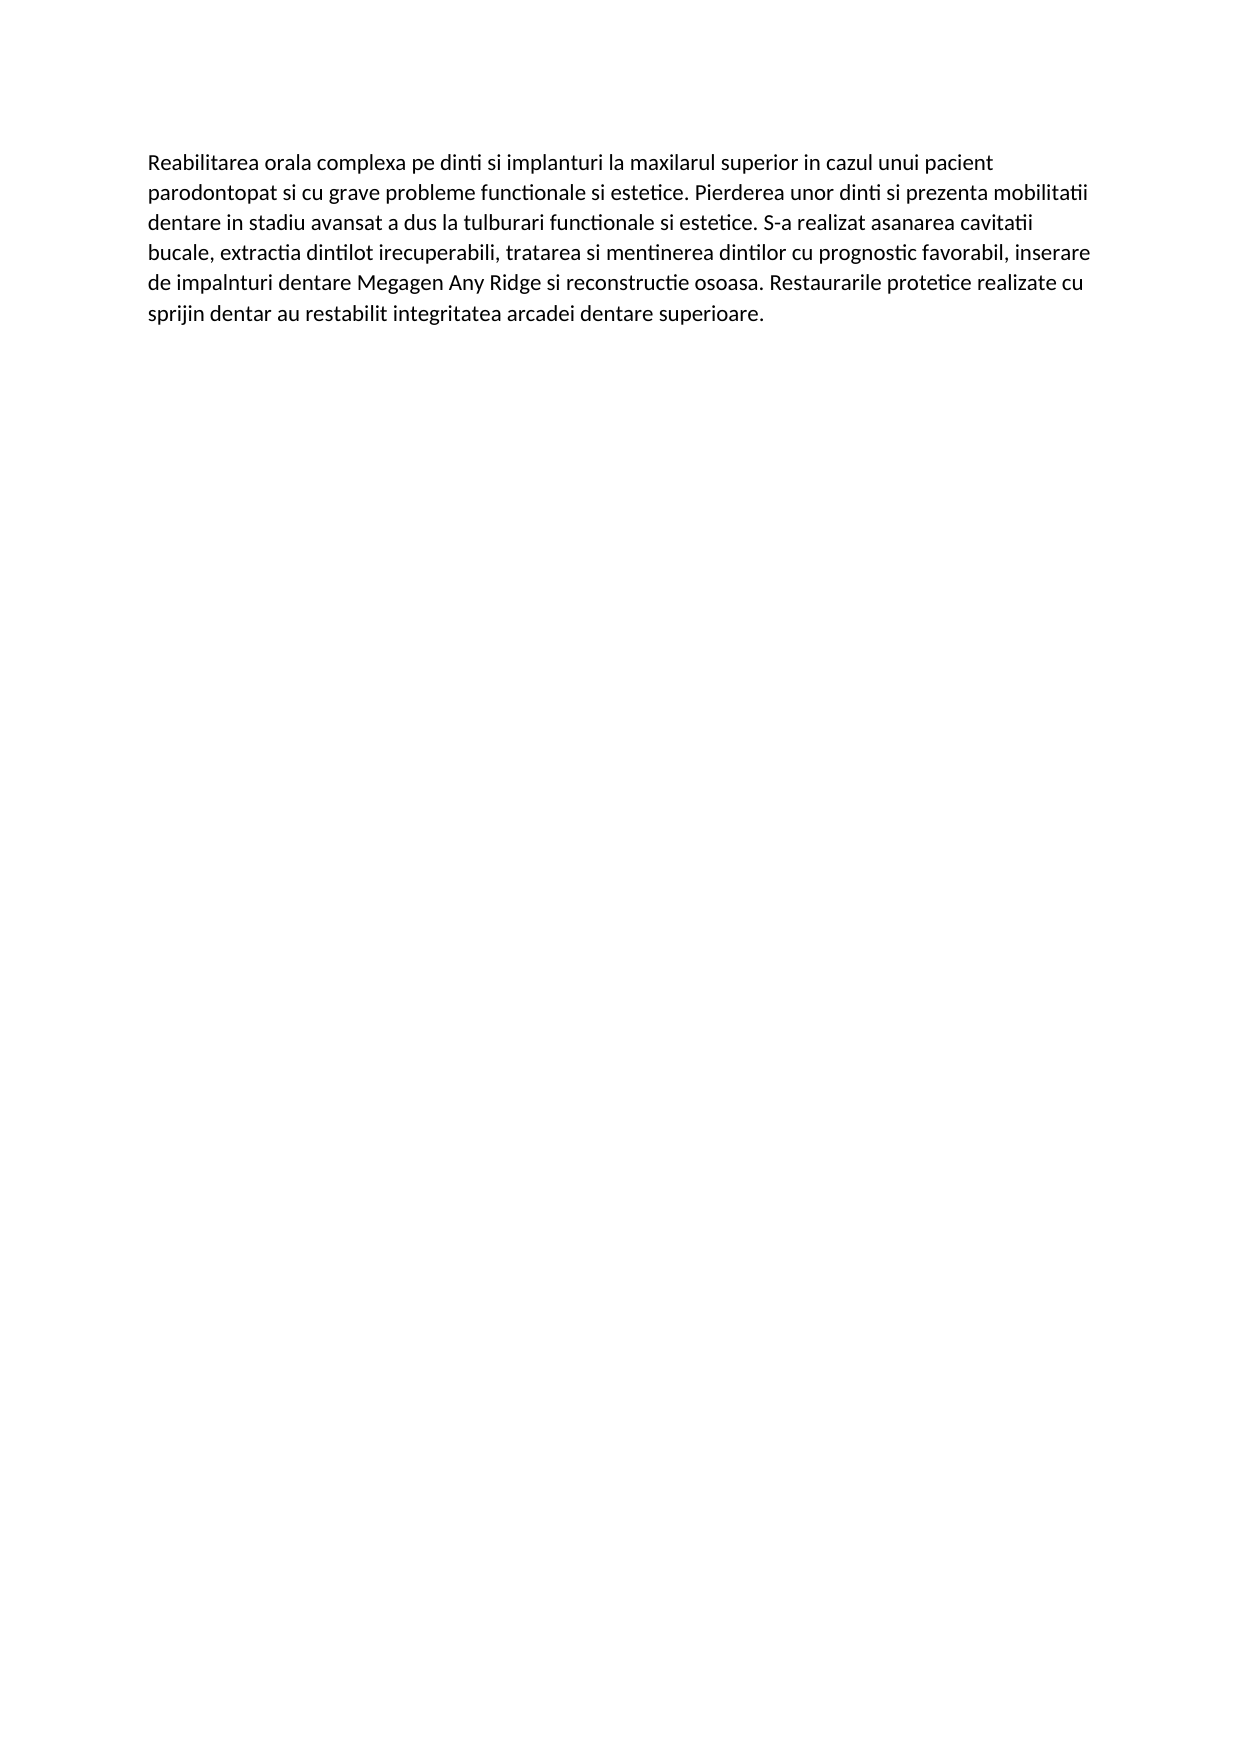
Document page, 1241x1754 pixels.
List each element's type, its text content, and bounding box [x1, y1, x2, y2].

text Reabilitarea orala complexa pe dinti si implanturi la maxilarul superior in cazul unui pacient parodontopat si cu grave probleme functionale si estetice. Pierderea unor dinti si prezenta mobilitatii dentare in stadiu avansat a dus la tulburari functionale si estetice. S-a realizat asanarea cavitatii bucale, extractia dintilot irecuperabili, tratarea si mentinerea dintilor cu prognostic favorabil, inserare de impalnturi dentare Megagen Any Ridge si reconstructie osoasa. Restaurarile protetice realizate cu sprijin dentar au restabilit integritatea arcadei dentare superioare. [148, 148, 1093, 327]
